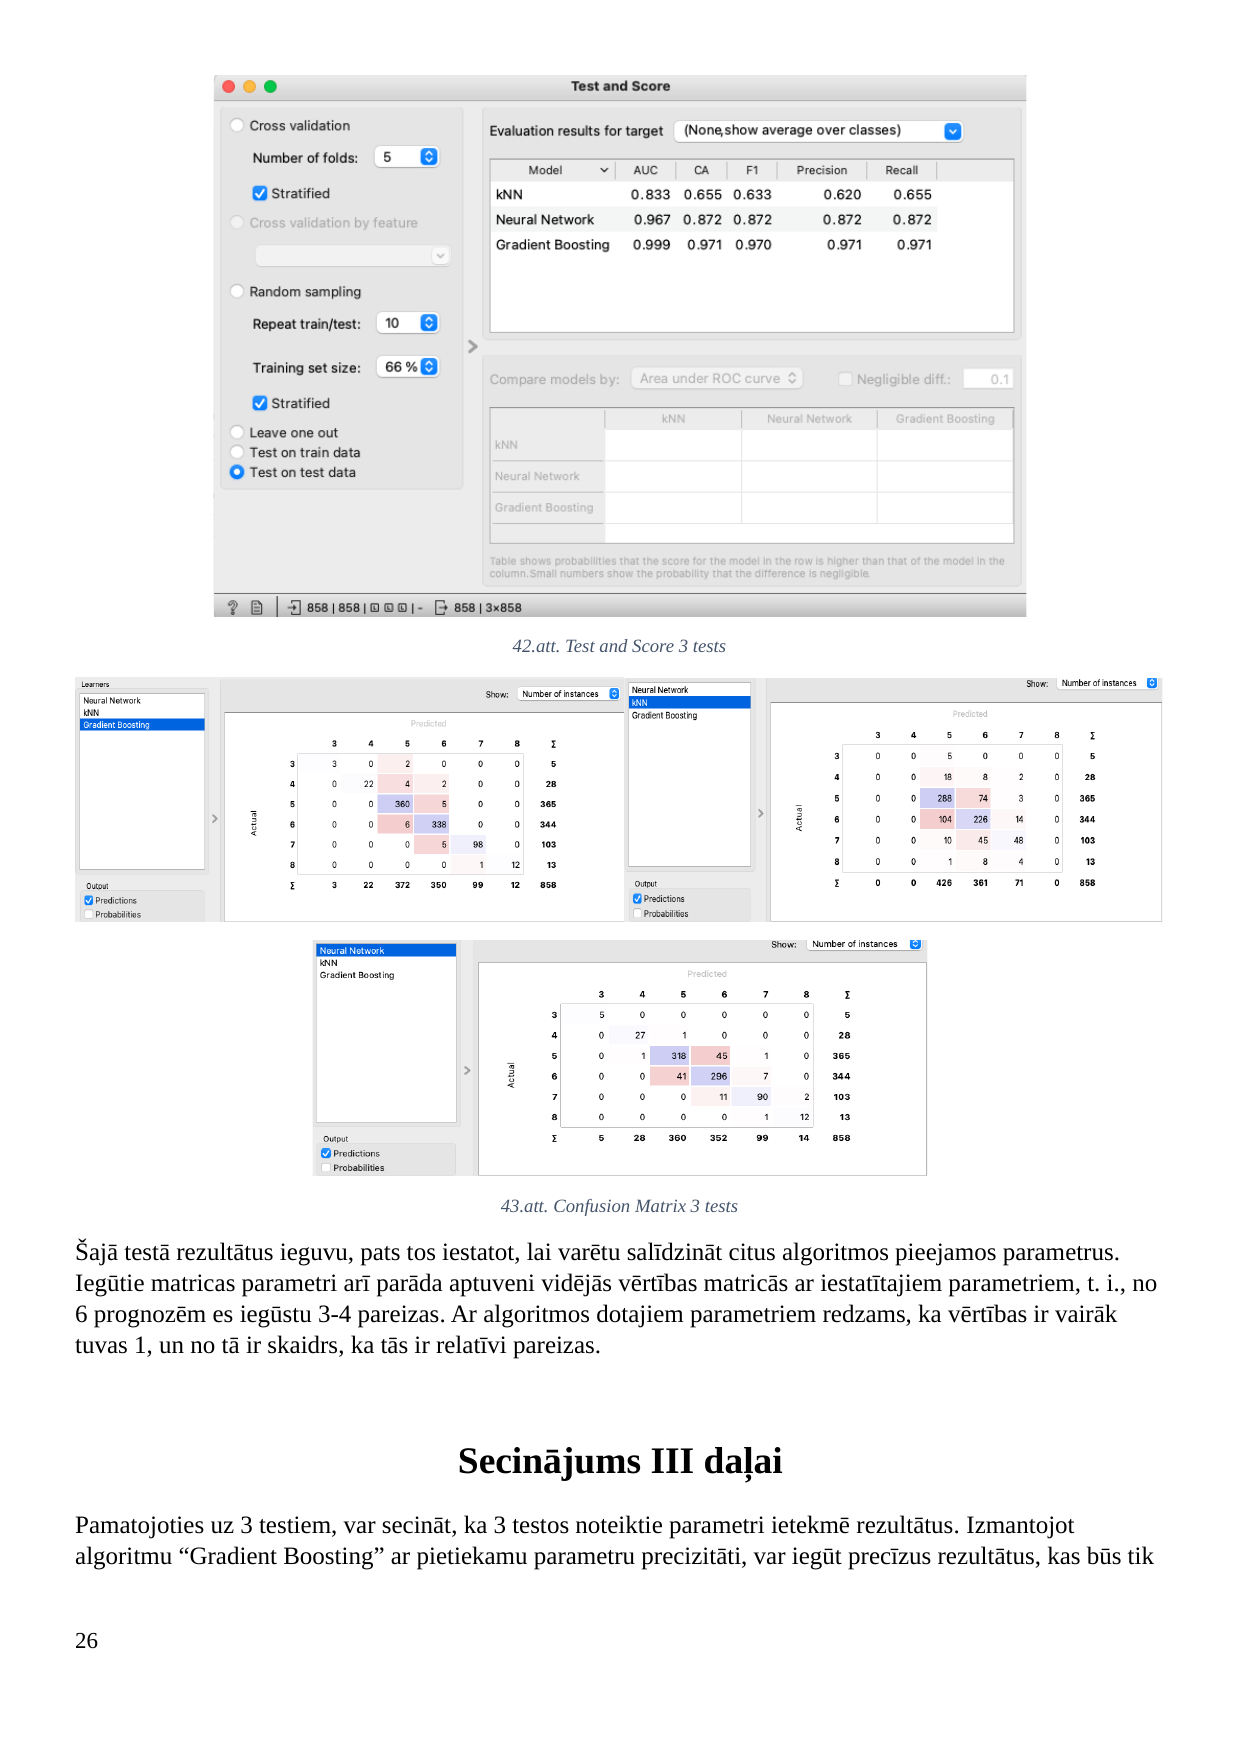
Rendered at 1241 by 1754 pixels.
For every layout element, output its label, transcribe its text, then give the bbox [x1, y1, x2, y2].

text 42.att. Test and Score 3 tests [75, 635, 1165, 657]
picture [312, 940, 928, 1176]
picture [75, 677, 1163, 922]
text 43.att. Confusion Matrix 3 tests [75, 1194, 1165, 1216]
picture [213, 75, 1027, 617]
text Šajā testā rezultātus ieguvu, pats tos iestatot, lai varētu salīdzināt citus algoritmos pieejamos parametrus. Iegūtie matricas parametri arī parāda aptuveni vidējās vērtības matricās ar iestatītajiem parametriem, t. i., no 6 prognozēm es iegūstu 3-4 pareizas. Ar algoritmos dotajiem parametriem redzams, ka vērtības ir vairāk tuvas 1, un no tā ir skaidrs, ka tās ir relatīvi pareizas. [75, 1237, 1165, 1359]
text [75, 1510, 1165, 1570]
subtitle Secinājums III daļai [75, 1438, 1165, 1481]
